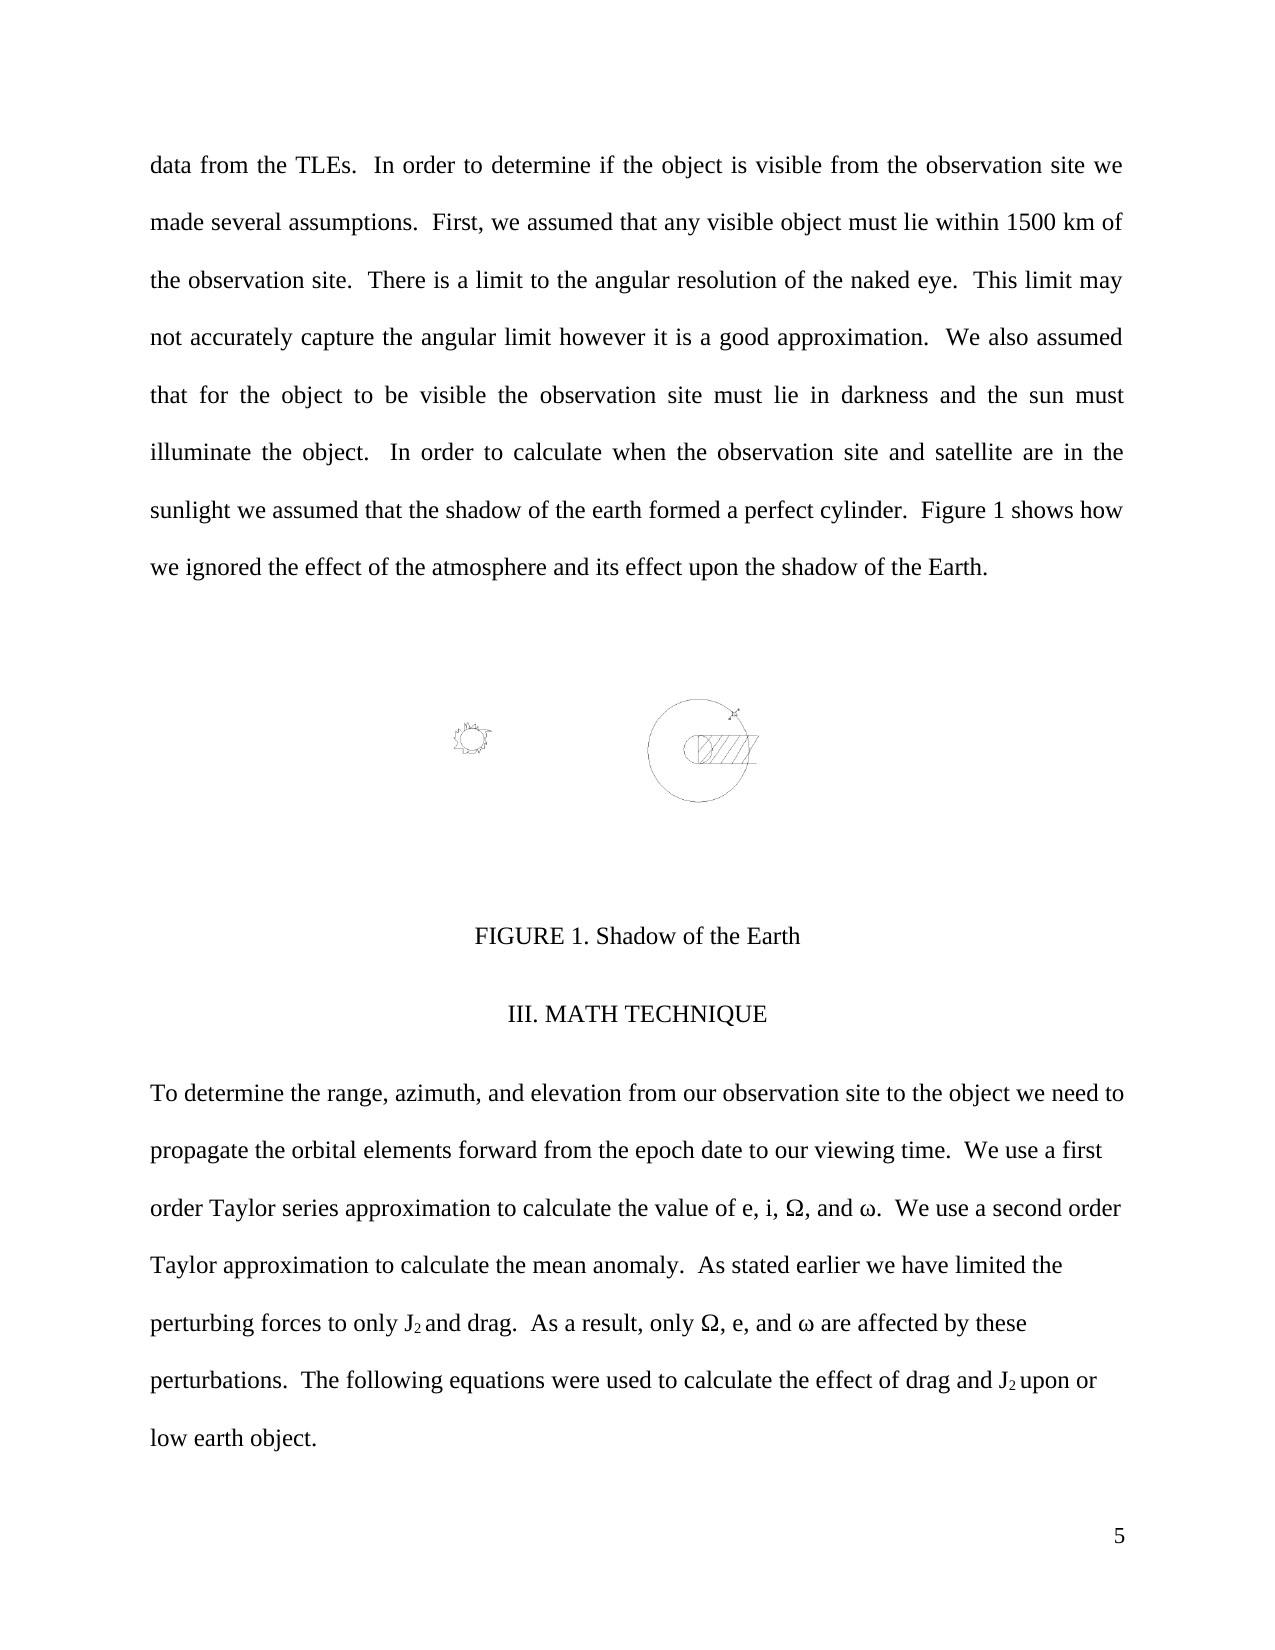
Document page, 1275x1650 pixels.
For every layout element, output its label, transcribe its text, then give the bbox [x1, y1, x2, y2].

text III. MATH TECHNIQUE [150, 999, 1125, 1028]
picture [445, 630, 830, 874]
text FIGURE 1. Shadow of the Earth [150, 921, 1125, 950]
text To determine the range, azimuth, and elevation from our observation site to the object we need to propagate the orbital elements forward from the epoch date to our viewing time. We use a first order Taylor series approximation to calculate the value of e, i, Ω, and ω. We use a second order Taylor approximation to calculate the mean anomaly. As stated earlier we have limited the perturbing forces to only J2 and drag. As a result, only Ω, e, and ω are affected by these perturbations. The following equations were used to calculate the effect of drag and J2 upon or low earth object. [150, 1078, 1125, 1451]
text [150, 150, 1125, 581]
